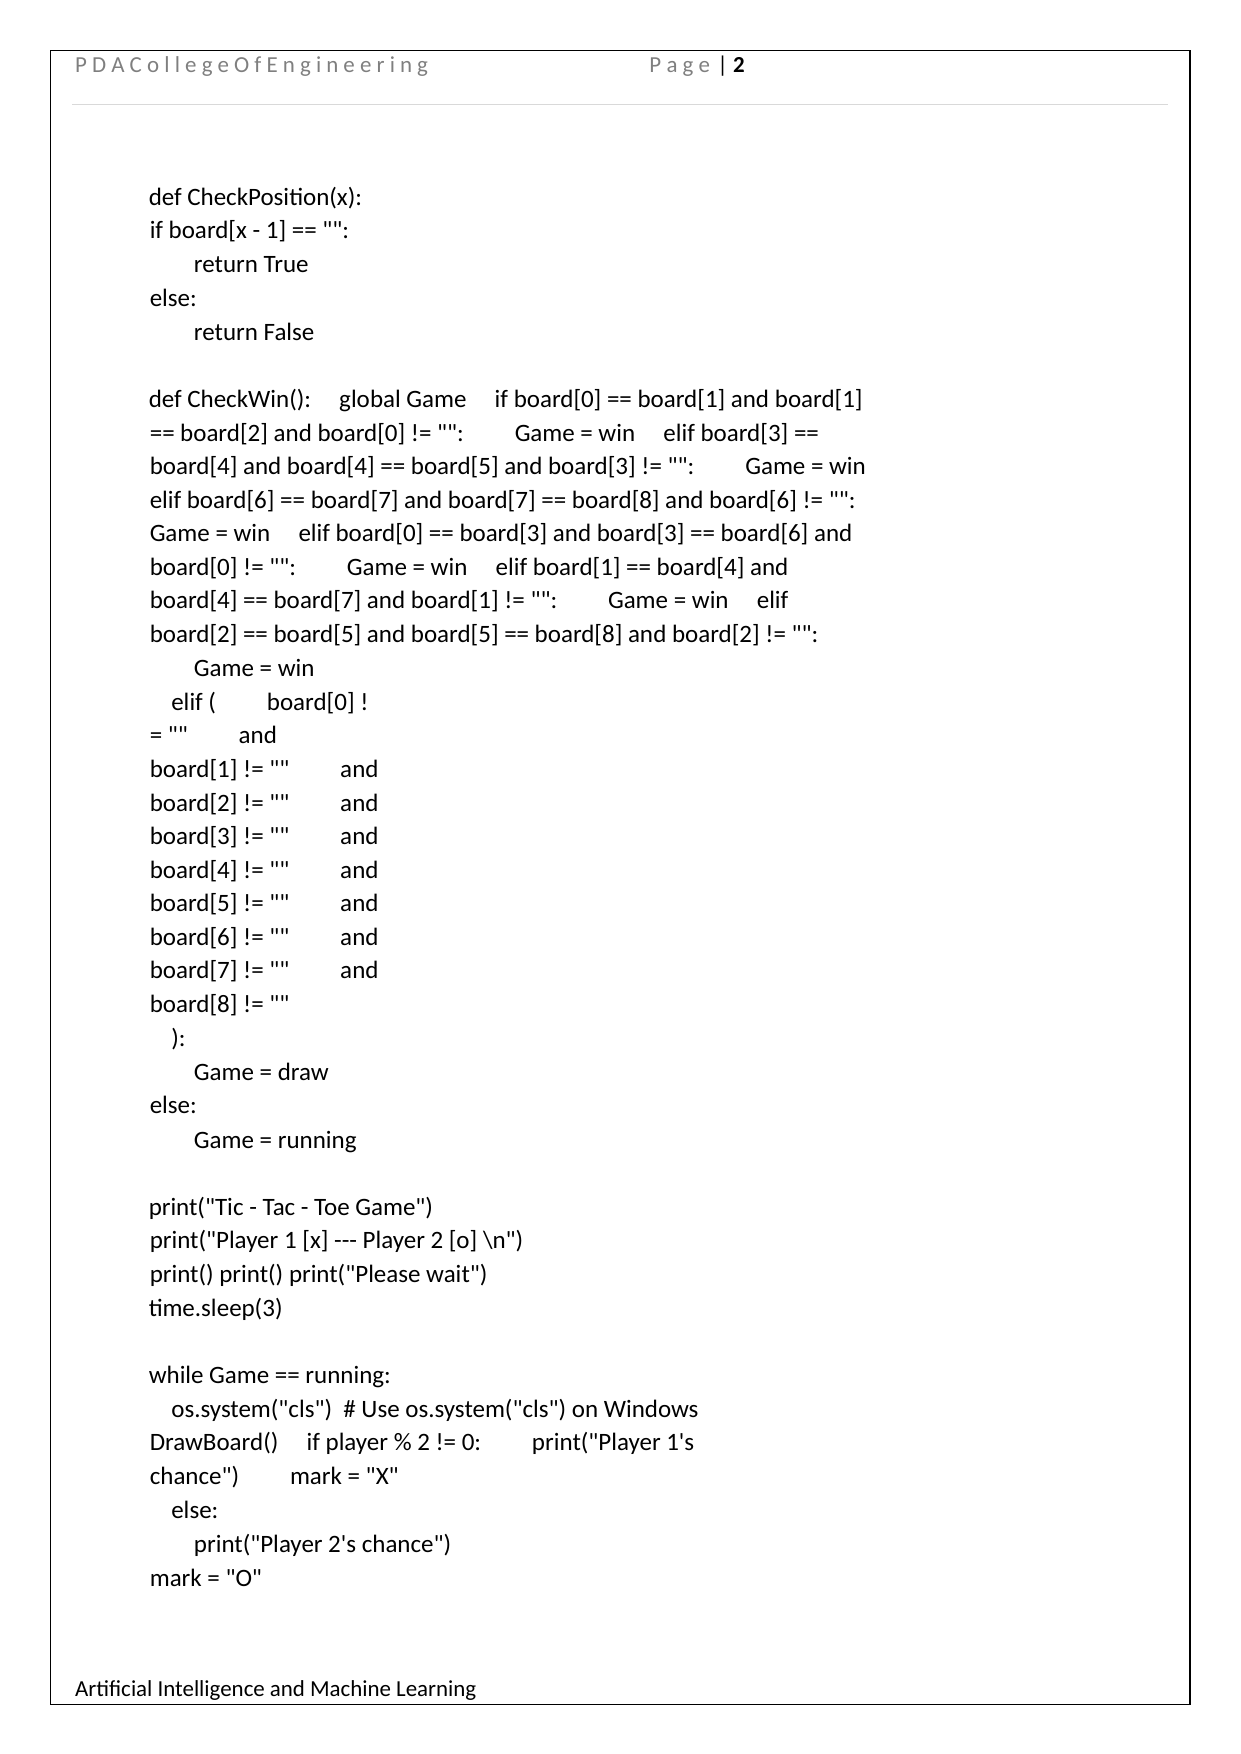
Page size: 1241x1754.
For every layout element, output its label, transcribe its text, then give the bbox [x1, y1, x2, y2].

text def CheckPosition(x): if board[x - 1] == "": [148, 181, 383, 245]
text return True else: [148, 249, 363, 313]
text elif ( board[0] != "" and board[1] != "" and board[2] != "" and board[3] != "" and board[4] != "" and board[5] != "" and board[6] != "" and board[7] != "" and board[8] != "" [148, 686, 379, 1018]
text ): [148, 1022, 914, 1053]
text Game = running [148, 1124, 914, 1154]
subtitle else: [148, 1494, 700, 1524]
text while Game == running: [148, 1359, 914, 1389]
text Game = draw else: [148, 1056, 383, 1120]
text Game = win [148, 652, 914, 683]
text os.system("cls") # Use os.system("cls") on Windows DrawBoard() if player % 2 != 0: print("Player 1's chance") mark = "X" [148, 1393, 700, 1491]
text time.sleep(3) [148, 1292, 914, 1322]
text print("Player 2's chance") mark = "O" [148, 1528, 511, 1592]
text print("Tic - Tac - Toe Game") print("Player 1 [x] --- Player 2 [o] \n") print() print() print("Please wait") [148, 1191, 524, 1288]
text def CheckWin(): global Game if board[0] == board[1] and board[1] == board[2] and board[0] != "": Game = win elif board[3] == board[4] and board[4] == board[5] and board[3] != "": Game = win elif board[6] == board[7] and board[7] == board[8] and board[6] != "": Game = win elif board[0] == board[3] and board[3] == board[6] and board[0] != "": Game = win elif board[1] == board[4] and board[4] == board[7] and board[1] != "": Game = win elif board[2] == board[5] and board[5] == board[8] and board[2] != "": [148, 383, 879, 648]
text return False [148, 316, 914, 347]
